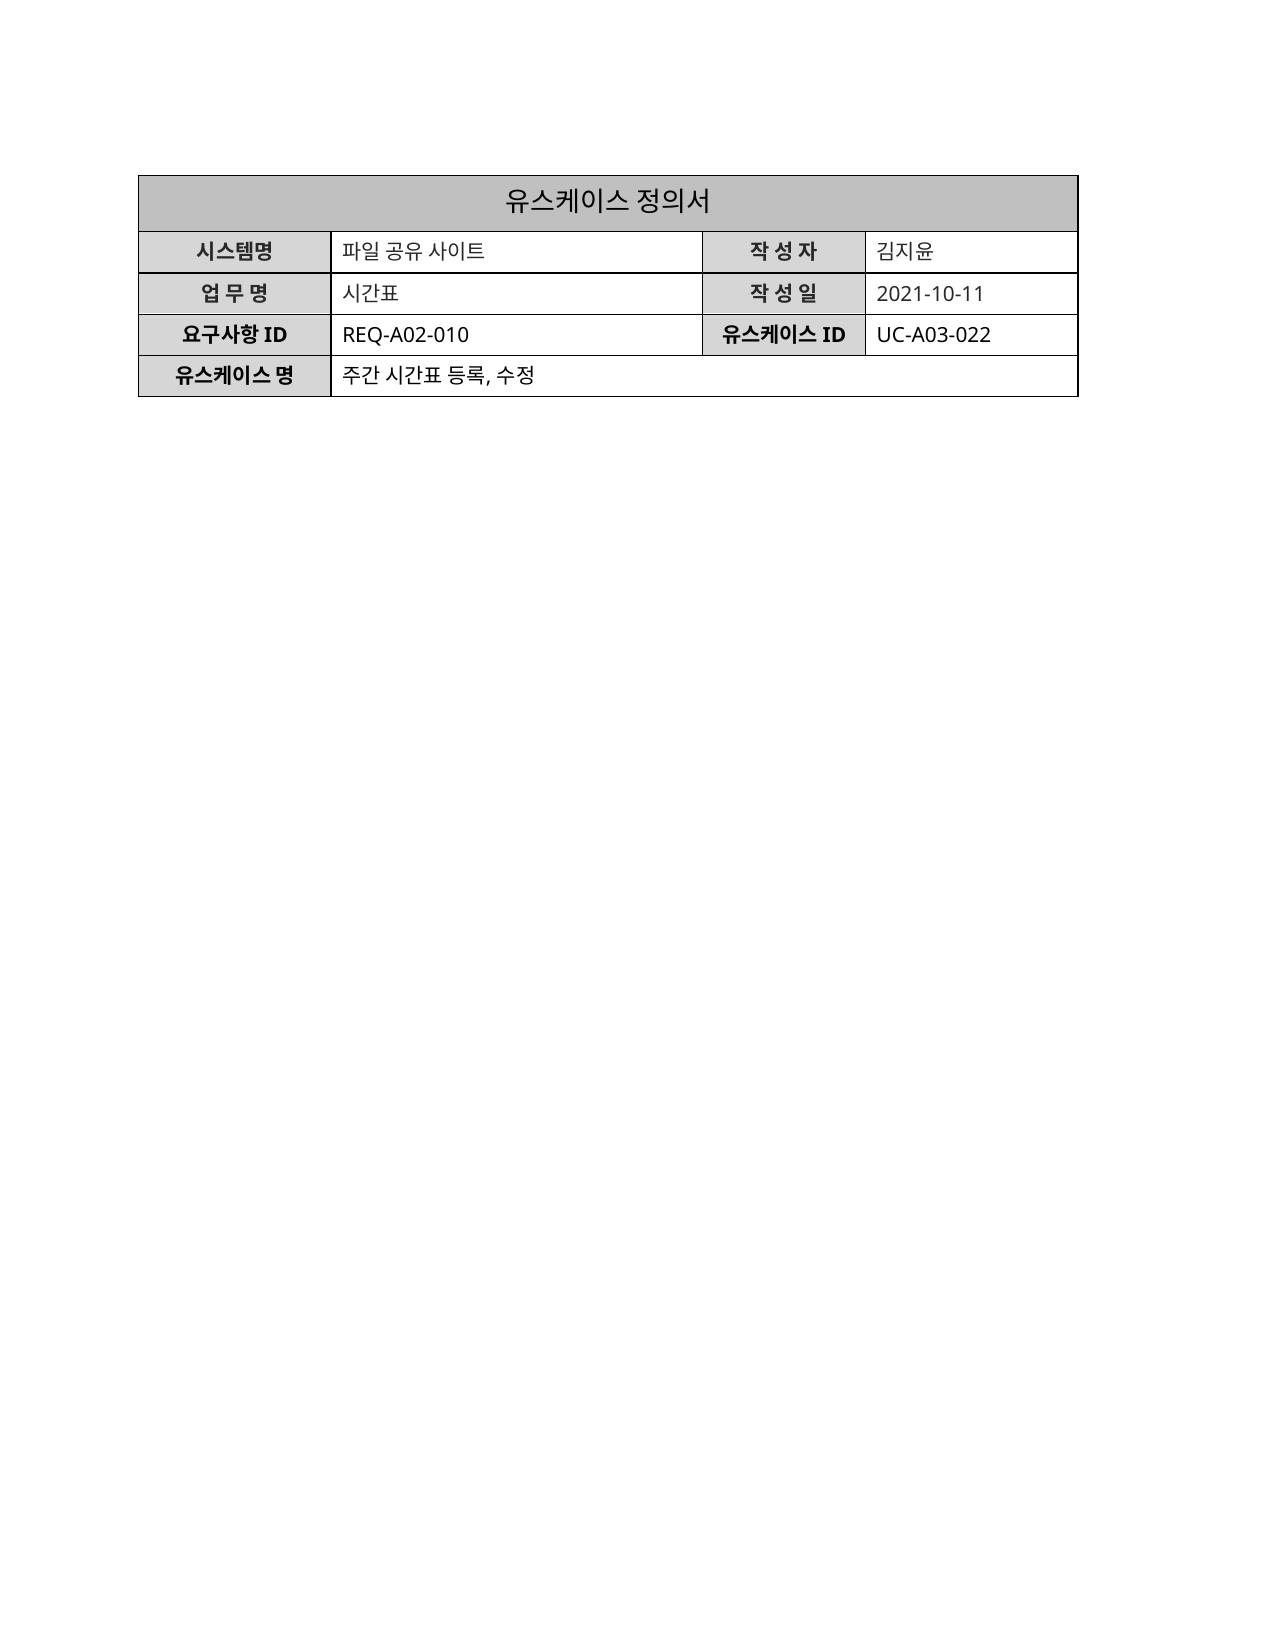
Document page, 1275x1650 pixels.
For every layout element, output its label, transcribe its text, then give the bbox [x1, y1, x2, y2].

table_cell 요구사항 ID [139, 315, 330, 355]
table_cell 김지윤 [866, 232, 1077, 272]
table_cell REQ-A02-010 [332, 315, 702, 355]
table_cell 시스템명 [139, 232, 330, 272]
table_cell 시간표 [332, 274, 702, 313]
table_cell 작 성 일 [703, 274, 865, 313]
table_cell 업 무 명 [139, 274, 330, 313]
table_cell 유스케이스 명 [139, 356, 330, 396]
table_cell 파일 공유 사이트 [332, 232, 702, 272]
table_cell 2021-10-11 [866, 274, 1077, 313]
table_cell 작 성 자 [703, 232, 865, 272]
table_cell UC-A03-022 [866, 315, 1077, 355]
table_cell 유스케이스 ID [703, 315, 865, 355]
table_cell 주간 시간표 등록, 수정 [332, 356, 1077, 396]
table_header 유스케이스 정의서 [139, 176, 1077, 231]
